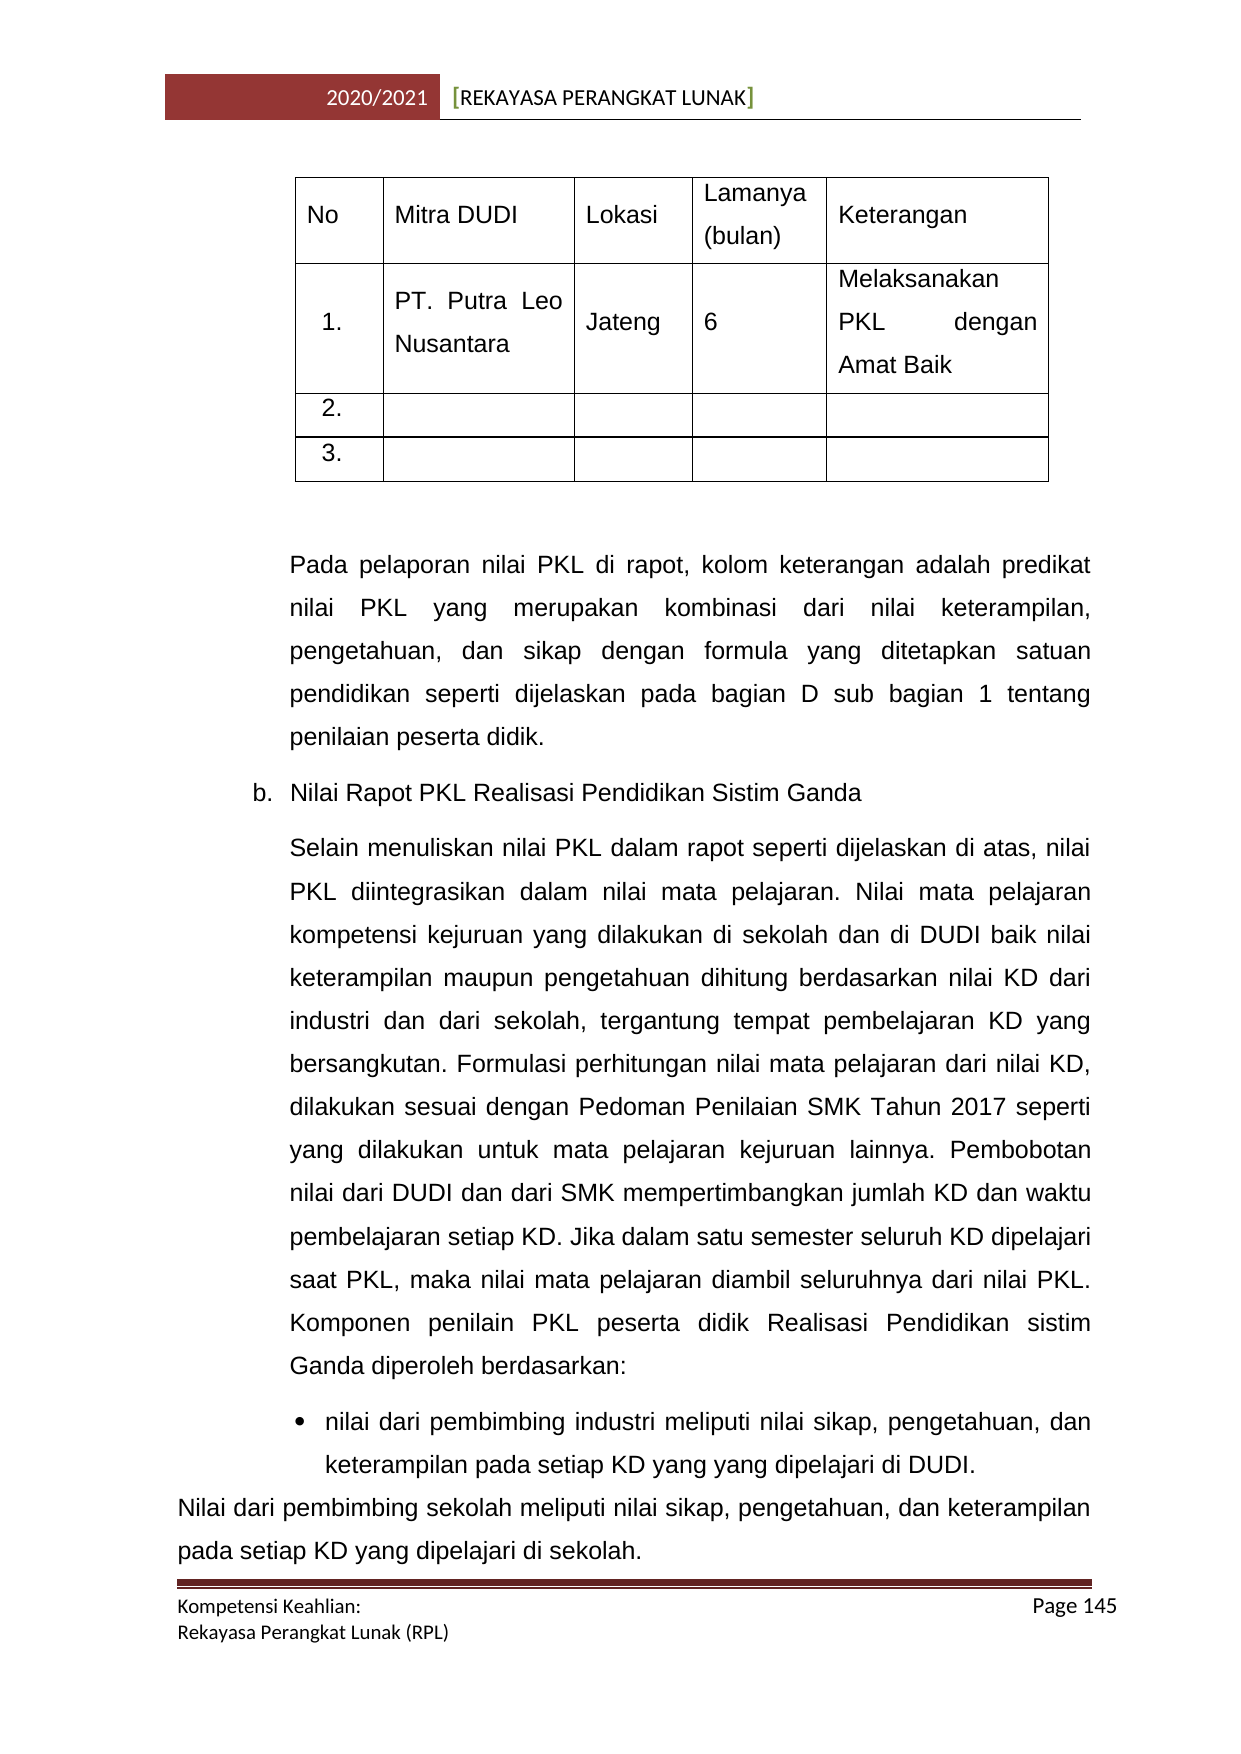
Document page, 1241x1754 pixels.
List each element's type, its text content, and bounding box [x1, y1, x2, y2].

table_header Keterangan [827, 178, 1048, 263]
table_cell [693, 438, 826, 481]
table_cell [693, 394, 826, 436]
table_cell [827, 394, 1048, 436]
table_cell [827, 438, 1048, 481]
table_cell [384, 394, 574, 436]
table_header Lamanya (bulan) [693, 178, 826, 263]
table_cell Jateng [575, 264, 692, 392]
list Nilai Rapot PKL Realisasi Pendidikan Sistim Ganda [252, 778, 1092, 807]
table_cell [575, 394, 692, 436]
table_cell 6 [693, 264, 826, 392]
table_header Mitra DUDI [384, 178, 574, 263]
table_cell [296, 394, 383, 436]
table_cell [296, 264, 383, 392]
table_cell PT. Putra Leo Nusantara [384, 264, 574, 392]
list Selain menuliskan nilai PKL dalam rapot seperti dijelaskan di atas, nilai PKL diintegrasikan dalam nilai mata pelajaran. Nilai mata pelajaran kompetensi kejuruan yang dilakukan di sekolah dan di DUDI baik nilai keterampilan maupun pengetahuan dihitung berdasarkan nilai KD dari industri dan dari sekolah, tergantung tempat pembelajaran KD yang bersangkutan. Formulasi perhitungan nilai mata pelajaran dari nilai KD, dilakukan sesuai dengan Pedoman Penilaian SMK Tahun 2017 seperti yang dilakukan untuk mata pelajaran kejuruan lainnya. Pembobotan nilai dari DUDI dan dari SMK mempertimbangkan jumlah KD dan waktu pembelajaran setiap KD. Jika dalam satu semester seluruh KD dipelajari saat PKL, maka nilai mata pelajaran diambil seluruhnya dari nilai PKL. Komponen penilain PKL peserta didik Realisasi Pendidikan sistim Ganda diperoleh berdasarkan: [289, 833, 1092, 1380]
table_cell [384, 438, 574, 481]
table_cell [296, 438, 383, 481]
list Pada pelaporan nilai PKL di rapot, kolom keterangan adalah predikat nilai PKL yang merupakan kombinasi dari nilai keterampilan, pengetahuan, dan sikap dengan formula yang ditetapkan satuan pendidikan seperti dijelaskan pada bagian D sub bagian 1 tentang penilaian peserta didik. [289, 550, 1092, 751]
list nilai dari pembimbing industri meliputi nilai sikap, pengetahuan, dan keterampilan pada setiap KD yang yang dipelajari di DUDI. [295, 1407, 1092, 1478]
table_cell [575, 438, 692, 481]
table_header Lokasi [575, 178, 692, 263]
table_header No [296, 178, 383, 263]
table_cell Melaksanakan PKL dengan Amat Baik [827, 264, 1048, 392]
text Nilai dari pembimbing sekolah meliputi nilai sikap, pengetahuan, dan keterampilan pada setiap KD yang dipelajari di sekolah. [177, 1493, 1092, 1565]
